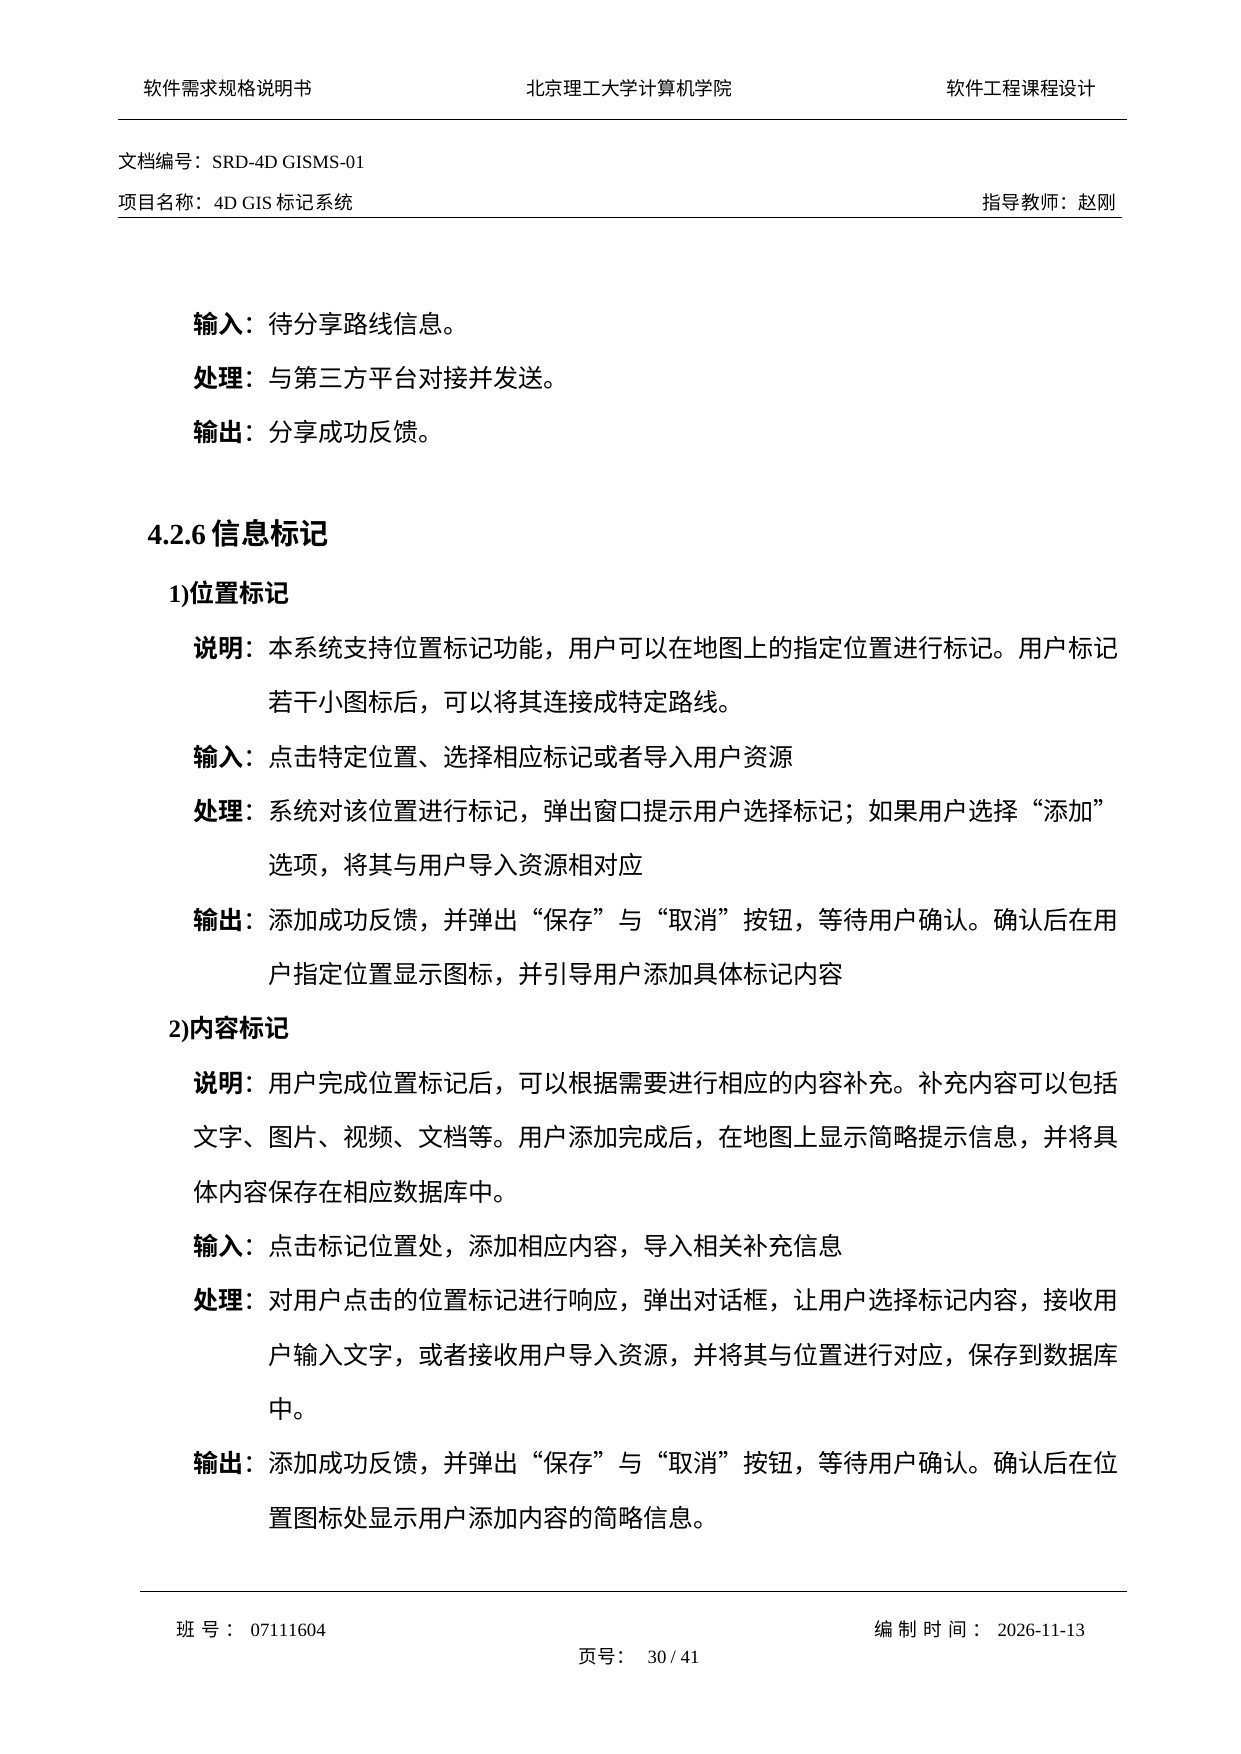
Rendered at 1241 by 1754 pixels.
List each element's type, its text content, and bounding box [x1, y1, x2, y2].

subtitle 4.2.6信息标记 [118, 510, 1122, 553]
text 输入：待分享路线信息。 [193, 304, 1122, 340]
text 输出：添加成功反馈，并弹出“保存”与“取消”按钮，等待用户确认。确认后在位置图标处显示用户添加内容的简略信息。 [193, 1444, 1122, 1534]
text 说明：本系统支持位置标记功能，用户可以在地图上的指定位置进行标记。用户标记若干小图标后，可以将其连接成特定路线。 [193, 628, 1122, 719]
text 2)内容标记 [118, 1009, 1122, 1045]
text 处理：系统对该位置进行标记，弹出窗口提示用户选择标记；如果用户选择“添加”选项，将其与用户导入资源相对应 [193, 791, 1122, 882]
text 说明：用户完成位置标记后，可以根据需要进行相应的内容补充。补充内容可以包括文字、图片、视频、文档等。用户添加完成后，在地图上显示简略提示信息，并将具体内容保存在相应数据库中。 [193, 1063, 1122, 1208]
text 处理：对用户点击的位置标记进行响应，弹出对话框，让用户选择标记内容，接收用户输入文字，或者接收用户导入资源，并将其与位置进行对应，保存到数据库中。 [193, 1281, 1122, 1426]
text 1)位置标记 [118, 574, 1122, 610]
text 输入：点击特定位置、选择相应标记或者导入用户资源 [193, 737, 1122, 773]
text 输出：分享成功反馈。 [193, 413, 1122, 449]
text 处理：与第三方平台对接并发送。 [193, 358, 1122, 395]
text 输入：点击标记位置处，添加相应内容，导入相关补充信息 [193, 1226, 1122, 1263]
text 输出：添加成功反馈，并弹出“保存”与“取消”按钮，等待用户确认。确认后在用户指定位置显示图标，并引导用户添加具体标记内容 [193, 900, 1122, 991]
